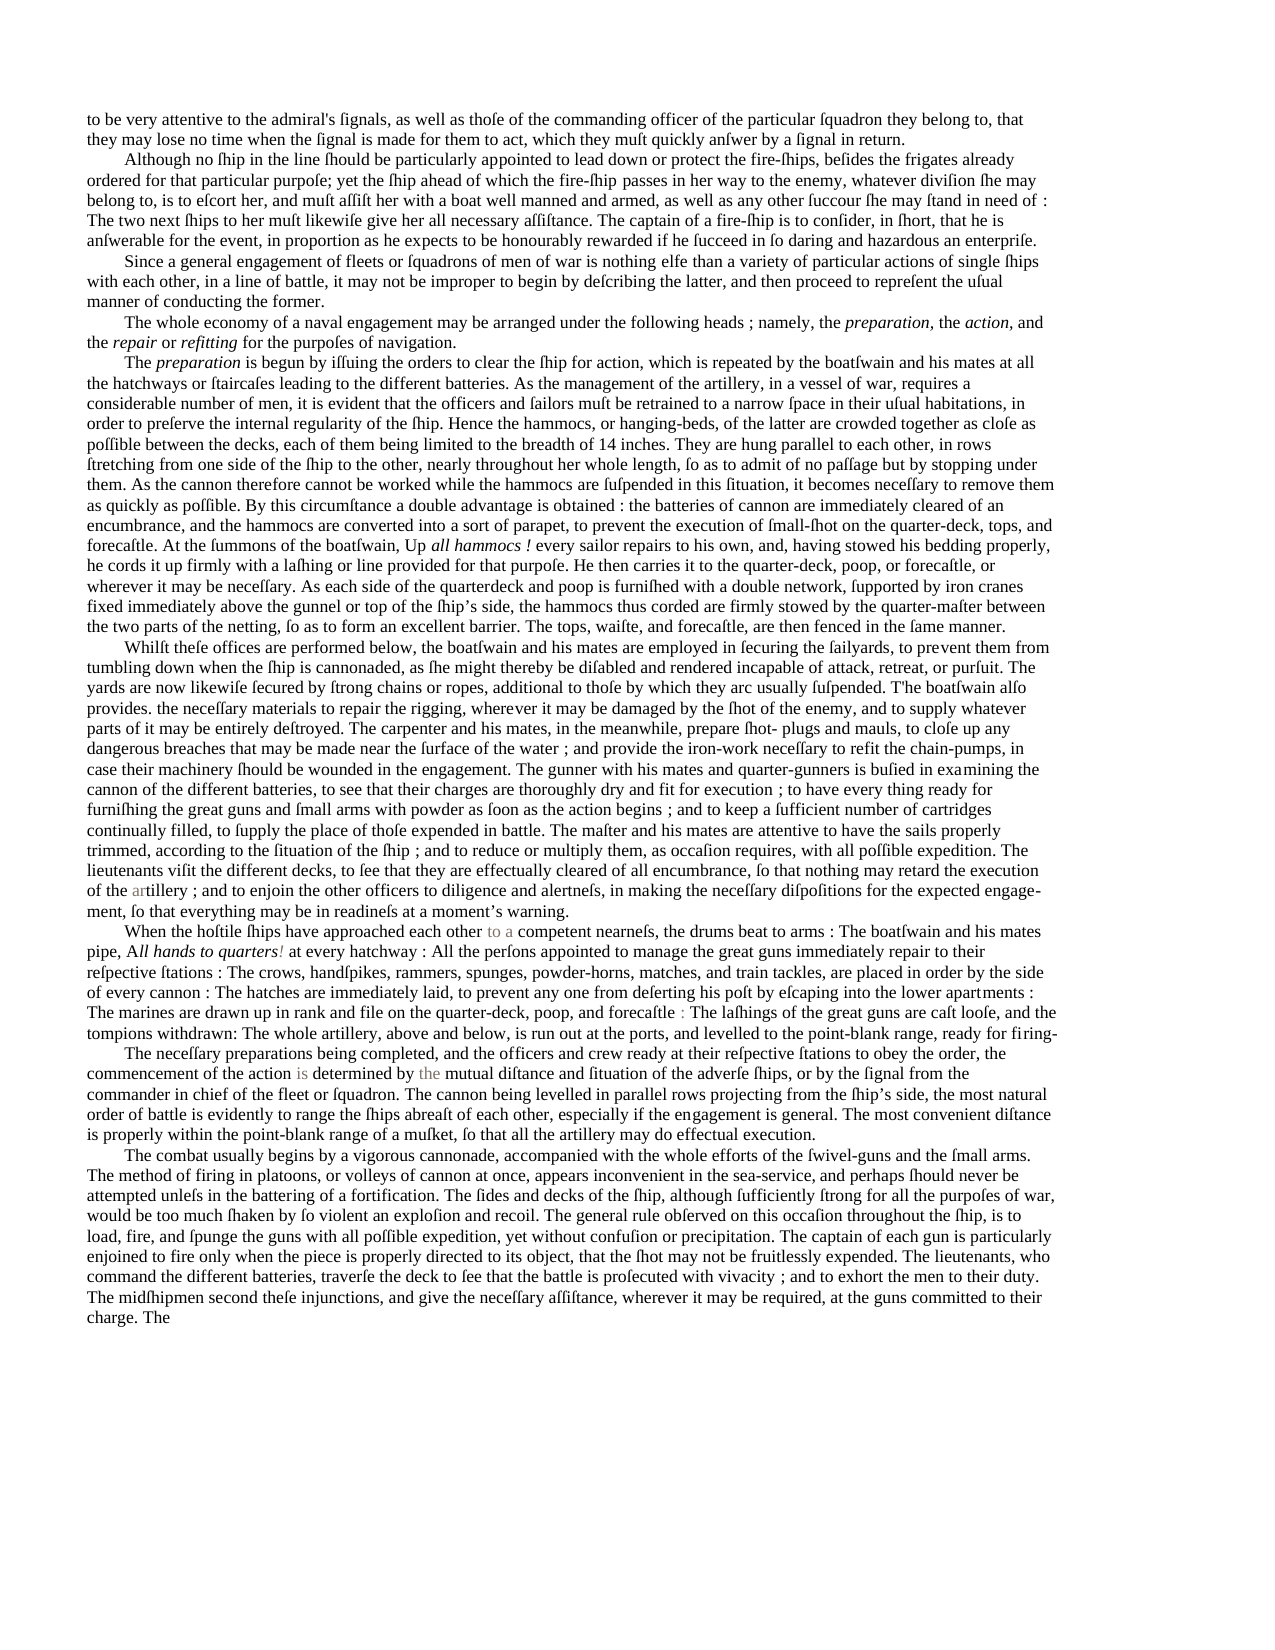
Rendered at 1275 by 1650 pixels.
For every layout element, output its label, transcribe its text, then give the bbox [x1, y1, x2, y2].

text to be very attentive to the admiral's ſignals, as well as thoſe of the commanding officer of the particular ſquadron they belong to, that they may lose no time when the ſignal is made for them to act, which they muſt quickly anſwer by a ſignal in return. [87, 108, 1058, 149]
text The preparation is begun by iſſuing the orders to clear the ſhip for action, which is repeated by the boatſwain and his mates at all the hatchways or ſtaircaſes leading to the different batteries. As the management of the artillery, in a vessel of war, requires a considerable number of men, it is evident that the officers and ſailors muſt be retrained to a narrow ſpace in their uſual habitations, in order to preſerve the internal regularity of the ſhip. Hence the hammocs, or hanging-beds, of the latter are crowded together as cloſe as poſſible between the decks, each of them being limited to the breadth of 14 inches. They are hung parallel to each other, in rows ſtretching from one side of the ſhip to the other, nearly throughout her whole length, ſo as to admit of no paſſage but by stopping under them. As the cannon therefore cannot be worked while the hammocs are ſuſpended in this ſituation, it becomes neceſſary to remove them as quickly as poſſible. By this circumſtance a double advantage is obtained : the batteries of cannon are immediately cleared of an encumbrance, and the hammocs are converted into a sort of parapet, to prevent the execution of ſmall-ſhot on the quarter-deck, tops, and forecaſtle. At the ſummons of the boatſwain, Up all hammocs ! every sailor repairs to his own, and, having stowed his bedding properly, he cords it up firmly with a laſhing or line provided for that purpoſe. He then carries it to the quarter-deck, poop, or forecaſtle, or wherever it may be neceſſary. As each side of the quarterdeck and poop is furniſhed with a double network, ſupported by iron cranes fixed immediately above the gunnel or top of the ſhip’s side, the hammocs thus corded are firmly stowed by the quarter-maſter between the two parts of the netting, ſo as to form an excellent barrier. The tops, waiſte, and forecaſtle, are then fenced in the ſame manner. [87, 352, 1058, 637]
text Whilſt theſe offices are performed below, the boatſwain and his mates are employed in ſecuring the ſailyards, to prevent them from tumbling down when the ſhip is cannonaded, as ſhe might thereby be diſabled and rendered incapable of attack, retreat, or purſuit. The yards are now likewiſe ſecured by ſtrong chains or ropes, additional to thoſe by which they arc usually ſuſpended. T'he boatſwain alſo provides. the neceſſary materials to repair the rigging, wherever it may be damaged by the ſhot of the enemy, and to supply whatever parts of it may be entirely deſtroyed. The carpenter and his mates, in the meanwhile, prepare ſhot- plugs and mauls, to cloſe up any dangerous breaches that may be made near the ſurface of the water ; and provide the iron-work neceſſary to refit the chain-pumps, in case their machinery ſhould be wounded in the engagement. The gunner with his mates and quarter-gunners is buſied in examining the cannon of the different batteries, to see that their charges are thoroughly dry and fit for execution ; to have every thing ready for furniſhing the great guns and ſmall arms with powder as ſoon as the action begins ; and to keep a ſufficient number of cartridges continually filled, to ſupply the place of thoſe expended in battle. The maſter and his mates are attentive to have the sails properly trimmed, according to the ſituation of the ſhip ; and to reduce or multiply them, as occaſion requires, with all poſſible expedition. The lieutenants viſit the different decks, to ſee that they are effectually cleared of all encumbrance, ſo that nothing may retard the execution of the artillery ; and to enjoin the other officers to diligence and alertneſs, in making the neceſſary diſpoſitions for the expected engagement, ſo that everything may be in readineſs at a moment’s warning. [87, 637, 1058, 921]
text The combat usually begins by a vigorous cannonade, accompanied with the whole efforts of the ſwivel-guns and the ſmall arms. The method of firing in platoons, or volleys of cannon at once, appears inconvenient in the sea-service, and perhaps ſhould never be attempted unleſs in the battering of a fortification. The ſides and decks of the ſhip, although ſufficiently ſtrong for all the purpoſes of war, would be too much ſhaken by ſo violent an exploſion and recoil. The general rule obſerved on this occaſion throughout the ſhip, is to load, fire, and ſpunge the guns with all poſſible expedition, yet without confuſion or precipitation. The captain of each gun is particularly enjoined to fire only when the piece is properly directed to its object, that the ſhot may not be fruitlessly expended. The lieutenants, who command the different batteries, traverſe the deck to ſee that the battle is proſecuted with vivacity ; and to exhort the men to their duty. The midſhipmen second theſe injunctions, and give the neceſſary aſſiſtance, wherever it may be required, at the guns committed to their charge. The [87, 1144, 1058, 1327]
text The neceſſary preparations being completed, and the officers and crew ready at their reſpective ſtations to obey the order, the commencement of the action is determined by the mutual diſtance and ſituation of the adverſe ſhips, or by the ſignal from the commander in chief of the fleet or ſquadron. The cannon being levelled in parallel rows projecting from the ſhip’s side, the most natural order of battle is evidently to range the ſhips abreaſt of each other, especially if the engagement is general. The most convenient diſtance is properly within the point-blank range of a muſket, ſo that all the artillery may do effectual execution. [87, 1043, 1058, 1144]
text When the hoſtile ſhips have approached each other to a competent nearneſs, the drums beat to arms : The boatſwain and his mates pipe, All hands to quarters! at every hatchway : All the perſons appointed to manage the great guns immediately repair to their reſpective ſtations : The crows, handſpikes, rammers, spunges, powder-horns, matches, and train tackles, are placed in order by the side of every cannon : The hatches are immediately laid, to prevent any one from deſerting his poſt by eſcaping into the lower apartments : The marines are drawn up in rank and file on the quarter-deck, poop, and forecaſtle : The laſhings of the great guns are caſt looſe, and the tompions withdrawn: The whole artillery, above and below, is run out at the ports, and levelled to the point-blank range, ready for firing- [87, 921, 1058, 1043]
text Although no ſhip in the line ſhould be particularly appointed to lead down or protect the fire-ſhips, beſides the frigates already ordered for that particular purpoſe; yet the ſhip ahead of which the fire-ſhip passes in her way to the enemy, whatever diviſion ſhe may belong to, is to eſcort her, and muſt aſſiſt her with a boat well manned and armed, as well as any other ſuccour ſhe may ſtand in need of : The two next ſhips to her muſt likewiſe give her all necessary aſſiſtance. The captain of a fire-ſhip is to conſider, in ſhort, that he is anſwerable for the event, in proportion as he expects to be honourably rewarded if he ſucceed in ſo daring and hazardous an enterpriſe. [87, 149, 1058, 251]
text Since a general engagement of fleets or ſquadrons of men of war is nothing elfe than a variety of particular actions of single ſhips with each other, in a line of battle, it may not be improper to begin by deſcribing the latter, and then proceed to repreſent the uſual manner of conducting the former. [87, 251, 1058, 312]
text The whole economy of a naval engagement may be arranged under the following heads ; namely, the preparation, the action, and the repair or refitting for the purpoſes of navigation. [87, 312, 1058, 352]
